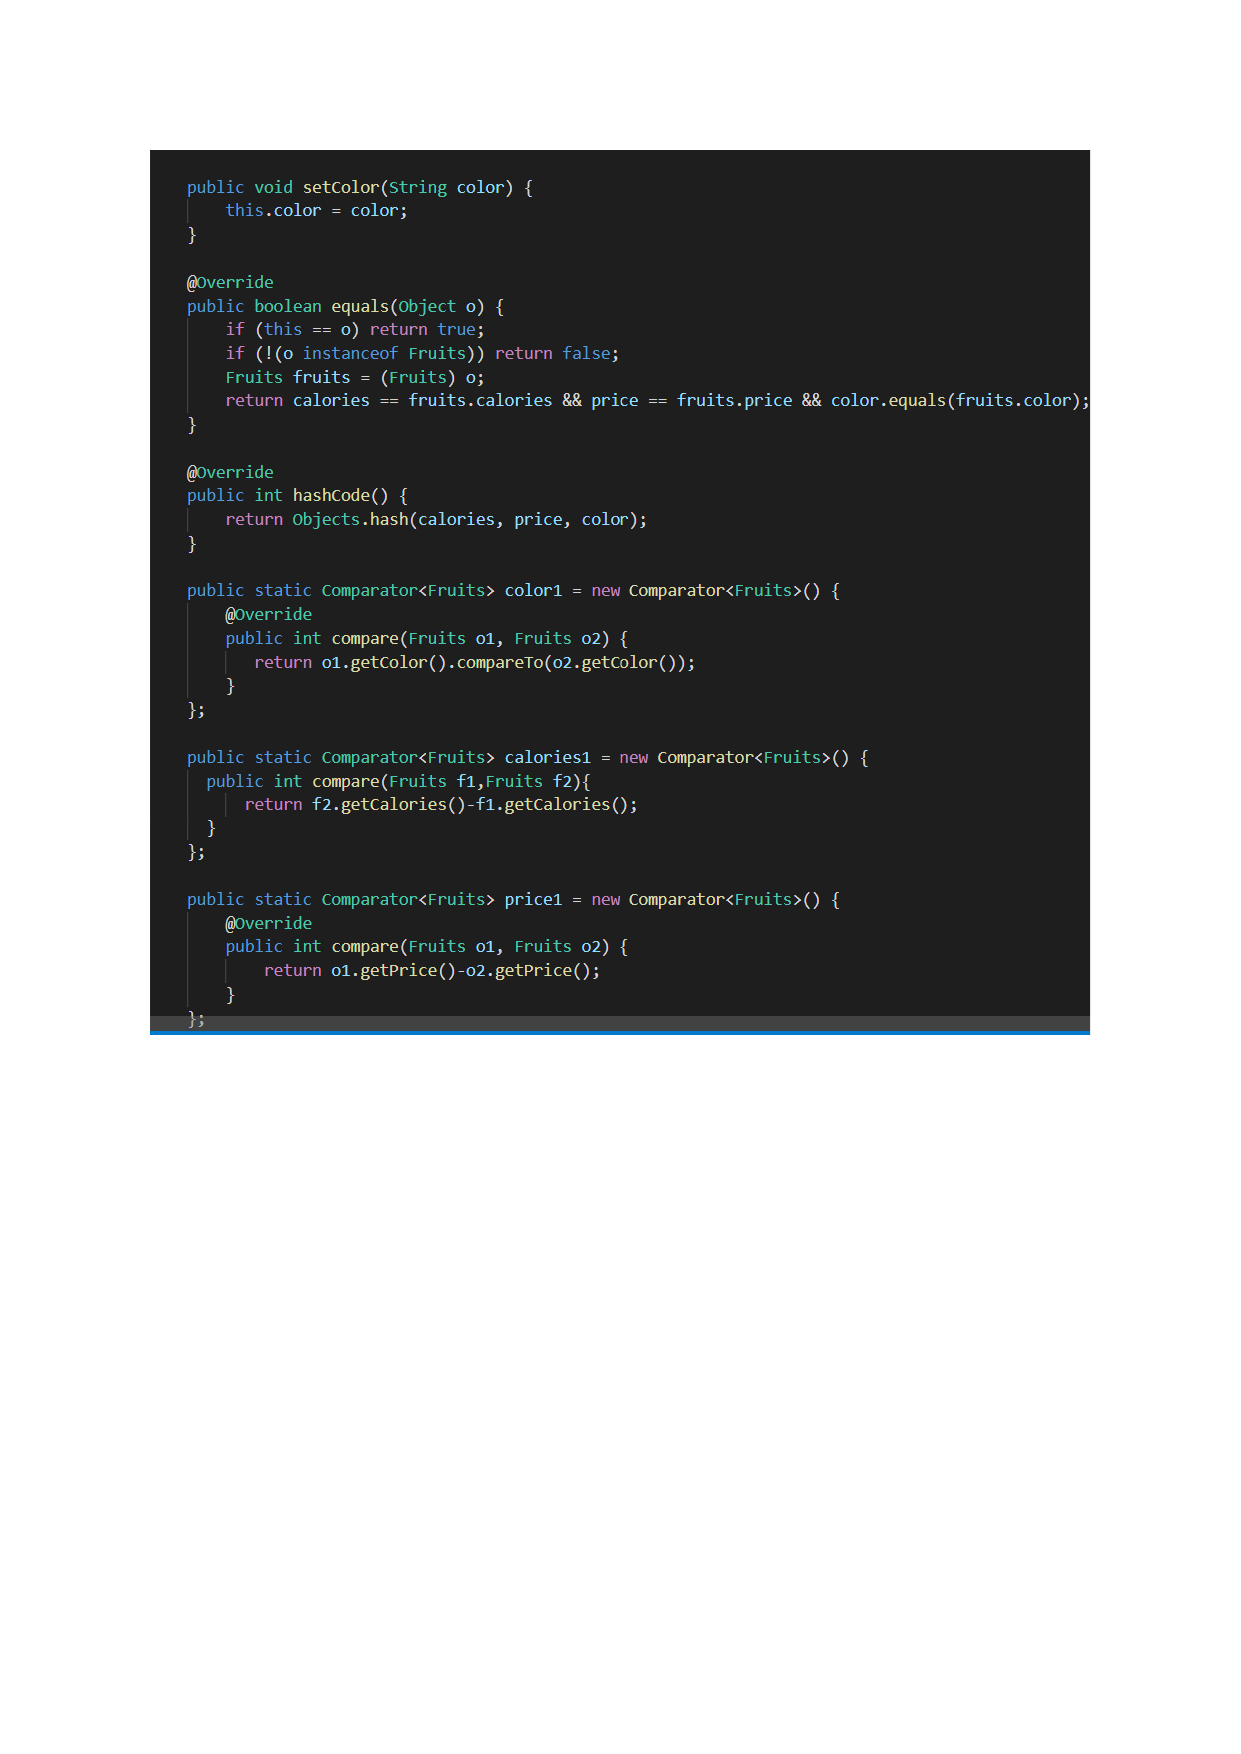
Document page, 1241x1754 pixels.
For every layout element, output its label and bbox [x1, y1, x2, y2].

picture [150, 150, 1091, 1035]
